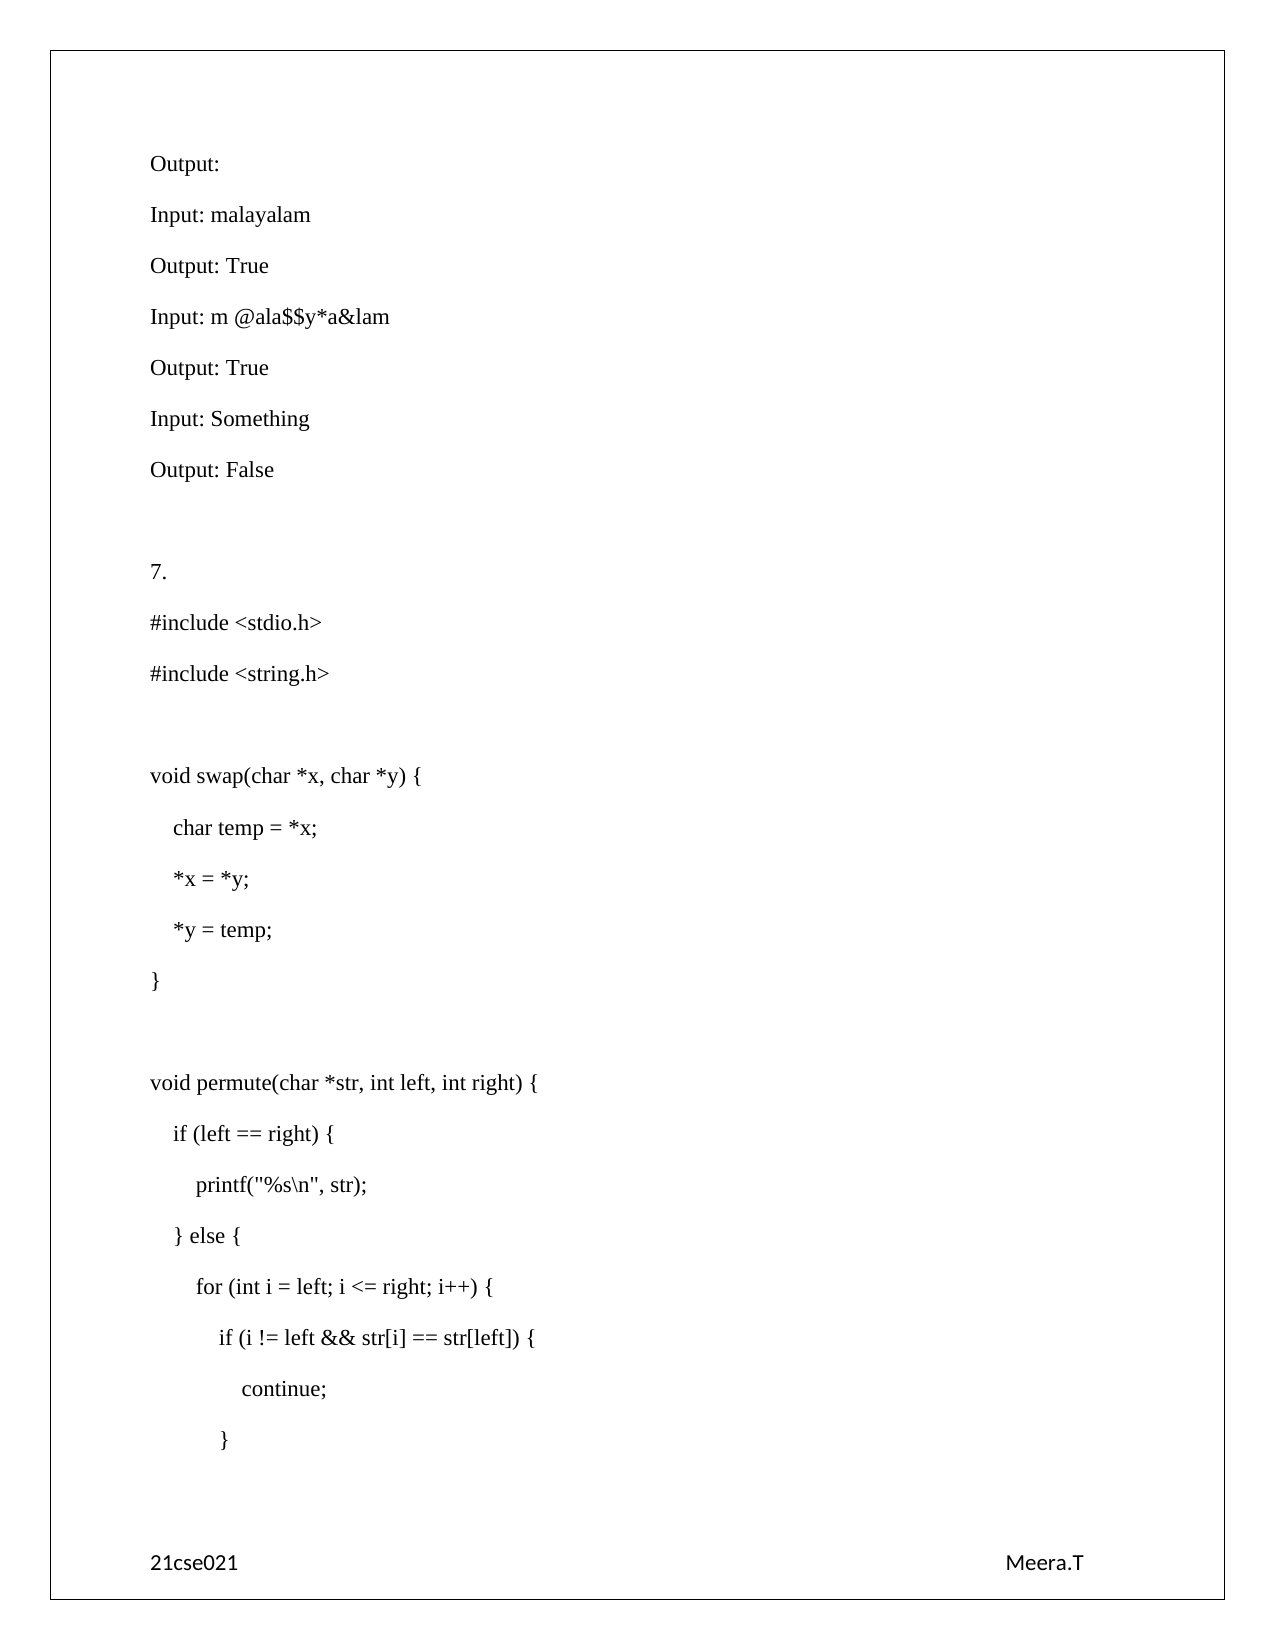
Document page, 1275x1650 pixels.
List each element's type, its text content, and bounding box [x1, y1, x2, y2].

text } [150, 967, 1125, 993]
text Output: True [150, 252, 1125, 278]
text char temp = *x; [150, 813, 1125, 840]
text Input: malayalam [150, 201, 1125, 227]
text } else { [150, 1222, 1125, 1248]
text #include <stdio.h> [150, 609, 1125, 636]
text *x = *y; [150, 864, 1125, 891]
text void swap(char *x, char *y) { [150, 762, 1125, 789]
text Output: True [150, 354, 1125, 381]
text Input: Something [150, 405, 1125, 432]
text Input: m @ala$$y*a&lam [150, 303, 1125, 329]
text 7. [150, 558, 1125, 585]
text if (left == right) { [150, 1120, 1125, 1146]
text #include <string.h> [150, 660, 1125, 687]
text void permute(char *str, int left, int right) { [150, 1069, 1125, 1095]
text *y = temp; [150, 916, 1125, 942]
text Output: False [150, 456, 1125, 483]
text if (i != left && str[i] == str[left]) { [150, 1324, 1125, 1350]
text for (int i = left; i <= right; i++) { [150, 1273, 1125, 1299]
text } [150, 1426, 1125, 1452]
text Output: [150, 150, 1125, 176]
text printf("%s\n", str); [150, 1171, 1125, 1197]
text continue; [150, 1375, 1125, 1401]
